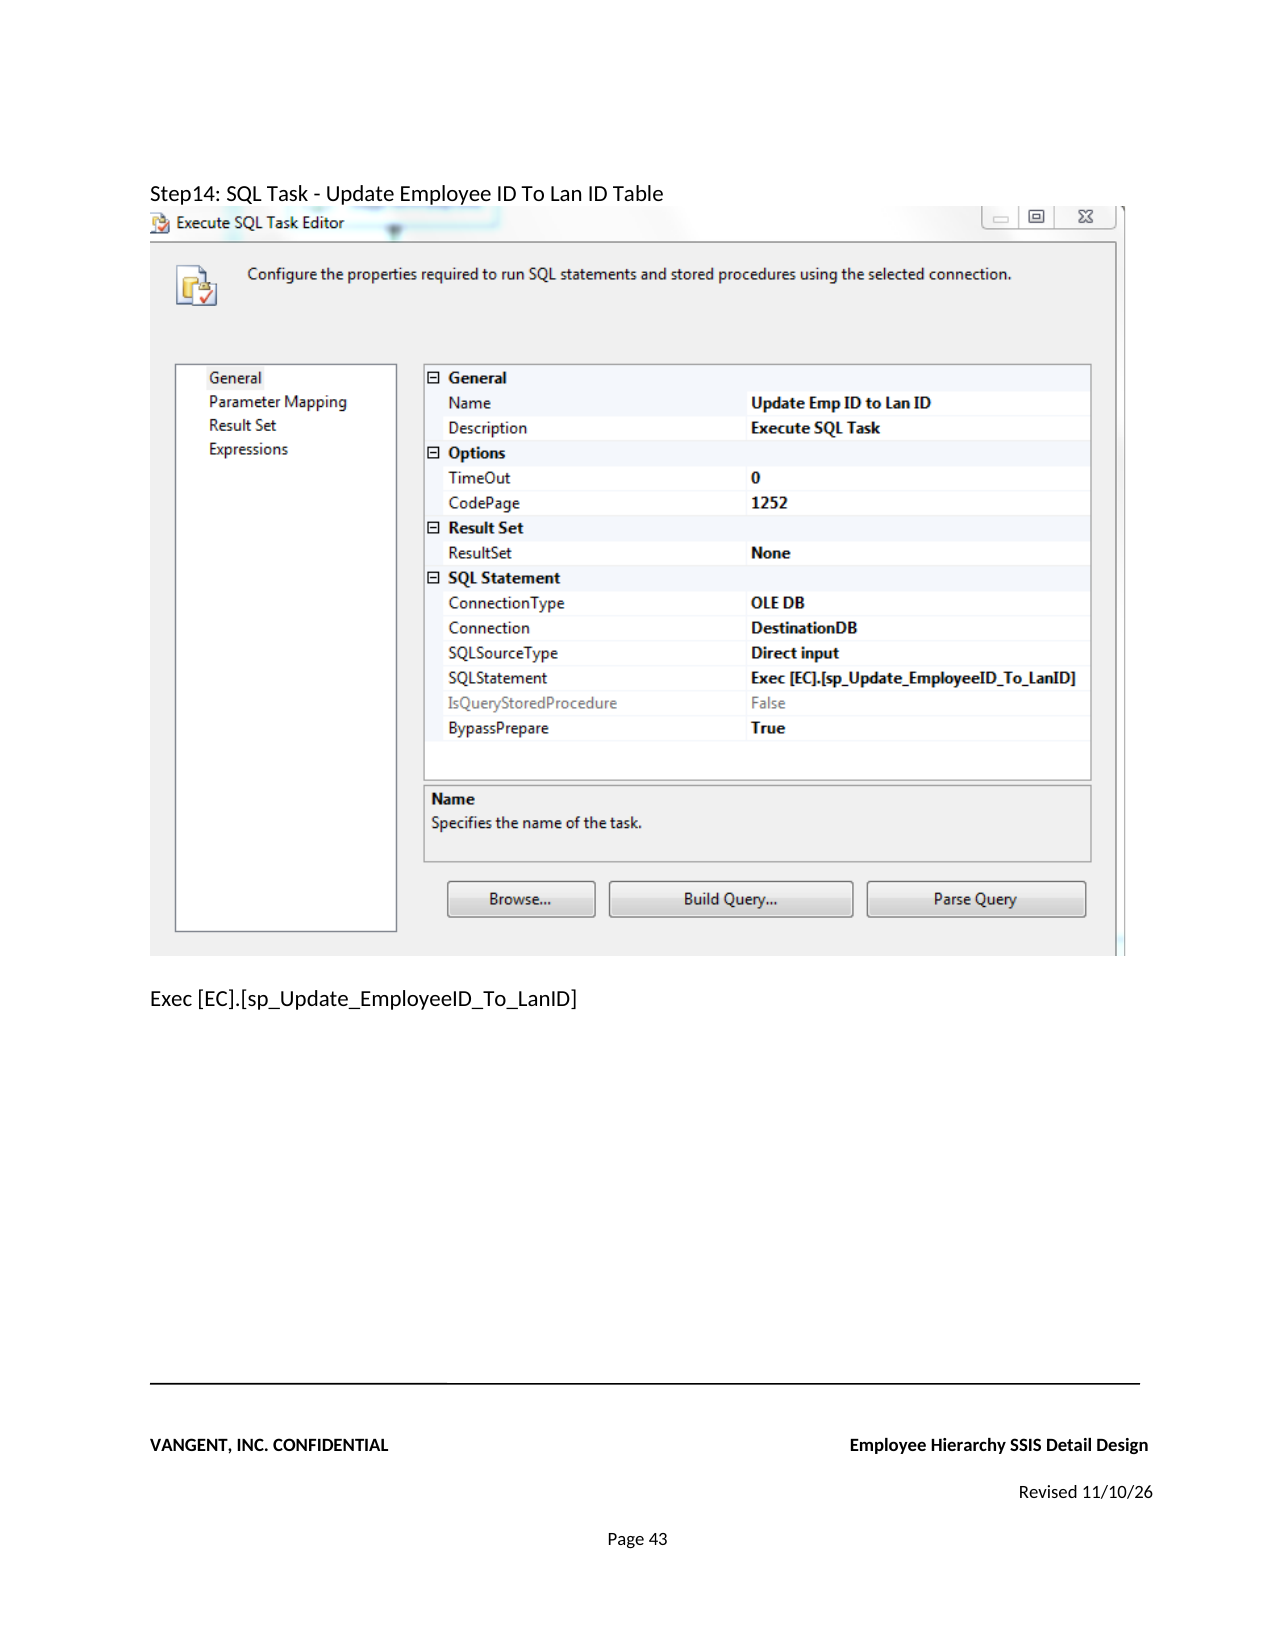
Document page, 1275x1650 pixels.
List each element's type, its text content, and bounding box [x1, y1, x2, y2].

picture [150, 206, 1125, 956]
text Exec [EC].[sp_Update_EmployeeID_To_LanID] [150, 984, 1125, 1012]
text Step14: SQL Task - Update Employee ID To Lan ID Table [150, 179, 1125, 206]
